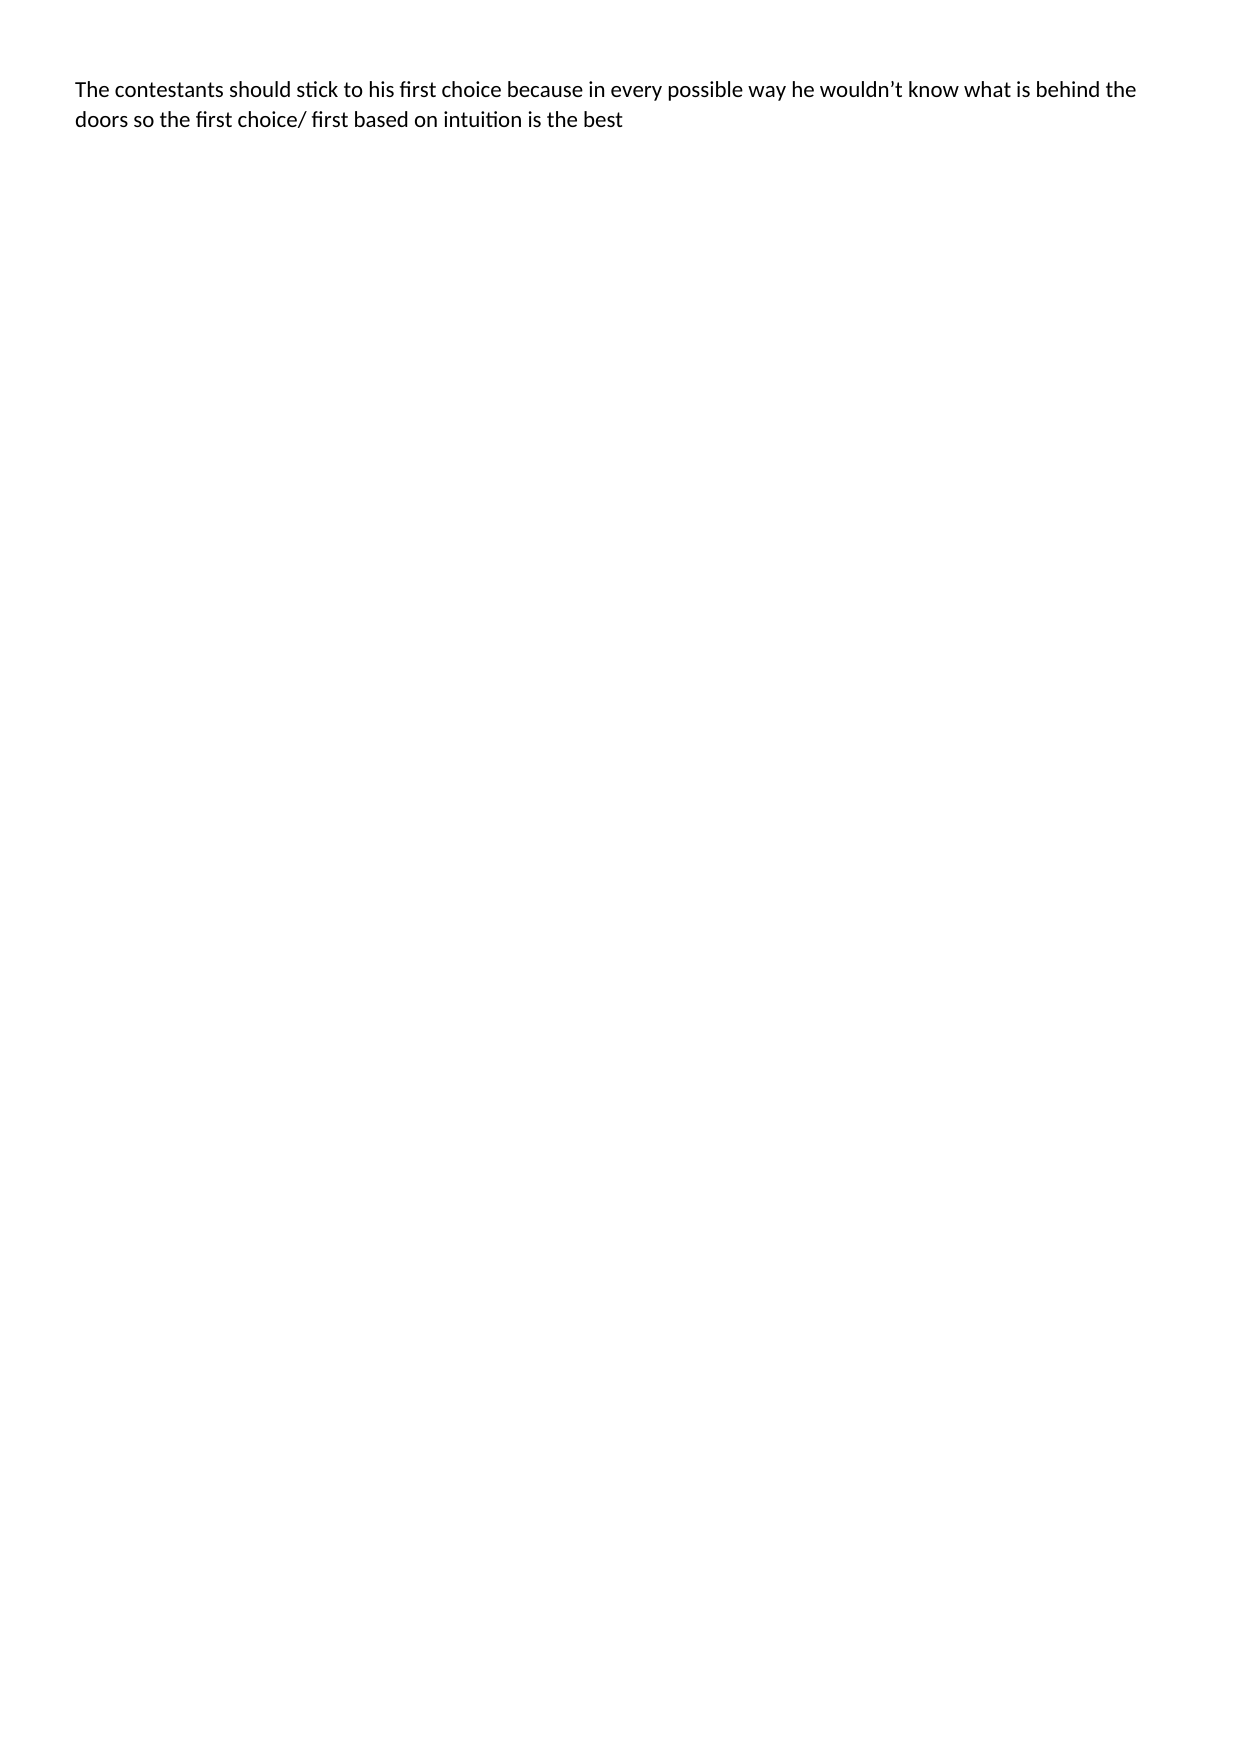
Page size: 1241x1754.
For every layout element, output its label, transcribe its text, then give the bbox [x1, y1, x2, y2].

text The contestants should stick to his first choice because in every possible way he wouldn’t know what is behind the doors so the first choice/ first based on intuition is the best [75, 75, 1165, 133]
